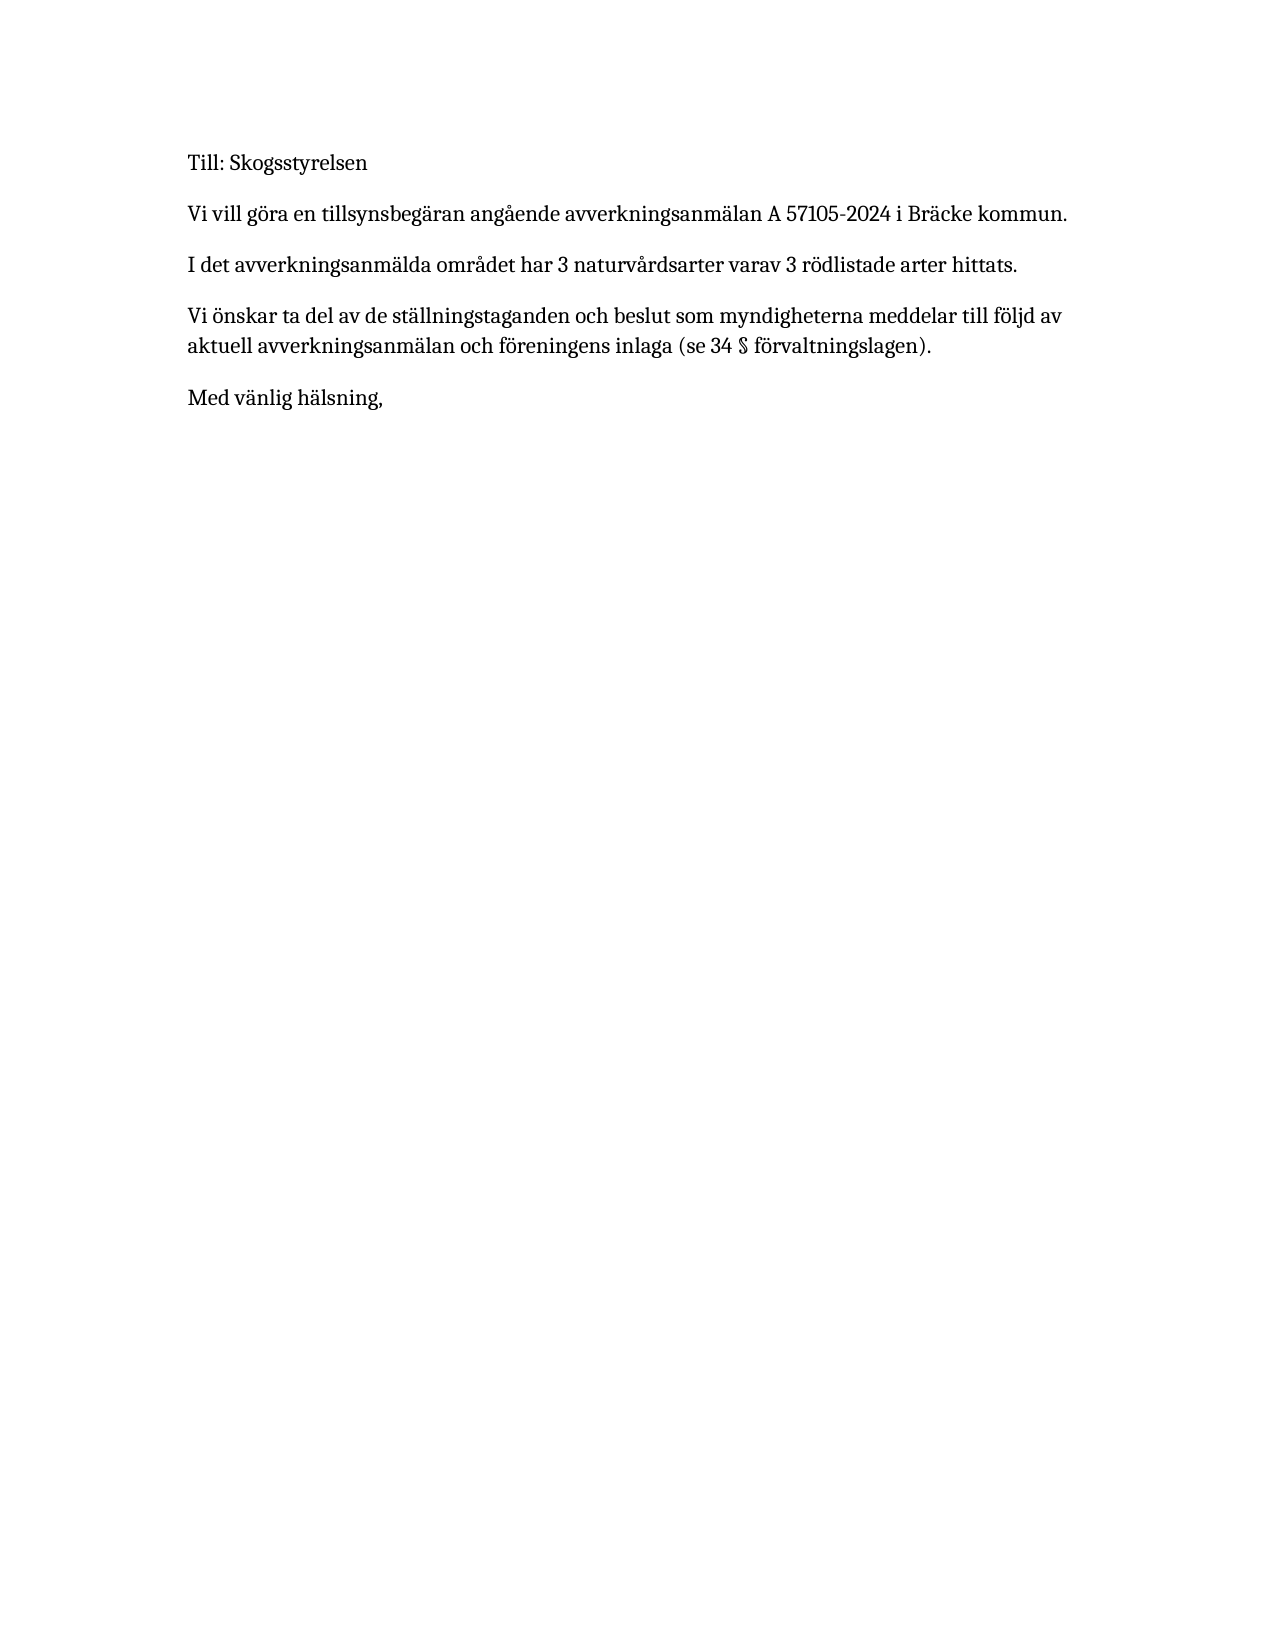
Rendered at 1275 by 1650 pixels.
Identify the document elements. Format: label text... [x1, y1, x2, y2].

text Till: Skogsstyrelsen [187, 150, 1087, 176]
text Vi vill göra en tillsynsbegäran angående avverkningsanmälan A 57105-2024 i Bräcke kommun. [187, 201, 1087, 227]
text Med vänlig hälsning, [187, 384, 1087, 441]
text Vi önskar ta del av de ställningstaganden och beslut som myndigheterna meddelar till följd av aktuell avverkningsanmälan och föreningens inlaga (se 34 § förvaltningslagen). [187, 303, 1087, 360]
text I det avverkningsanmälda området har 3 naturvårdsarter varav 3 rödlistade arter hittats. [187, 252, 1087, 278]
